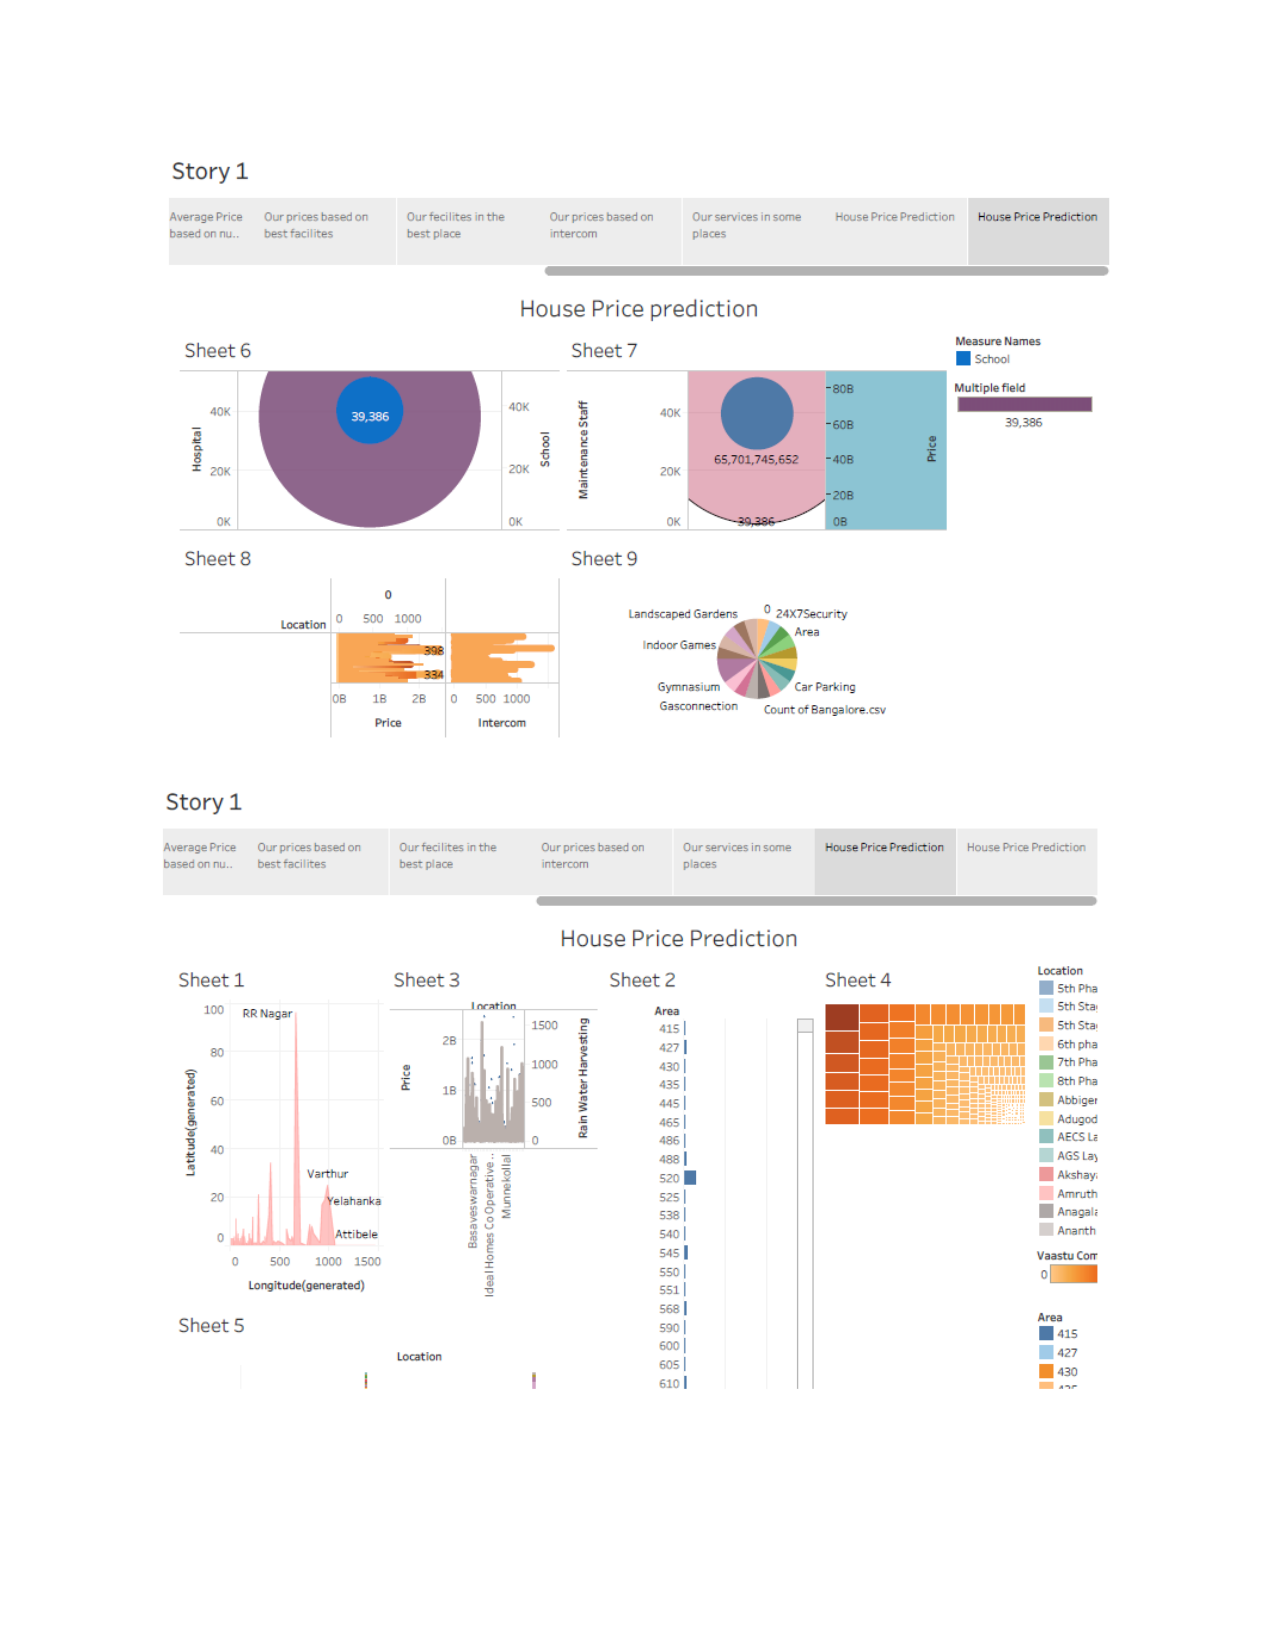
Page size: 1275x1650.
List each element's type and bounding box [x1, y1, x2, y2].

picture [150, 780, 1125, 1446]
picture [150, 150, 1125, 777]
